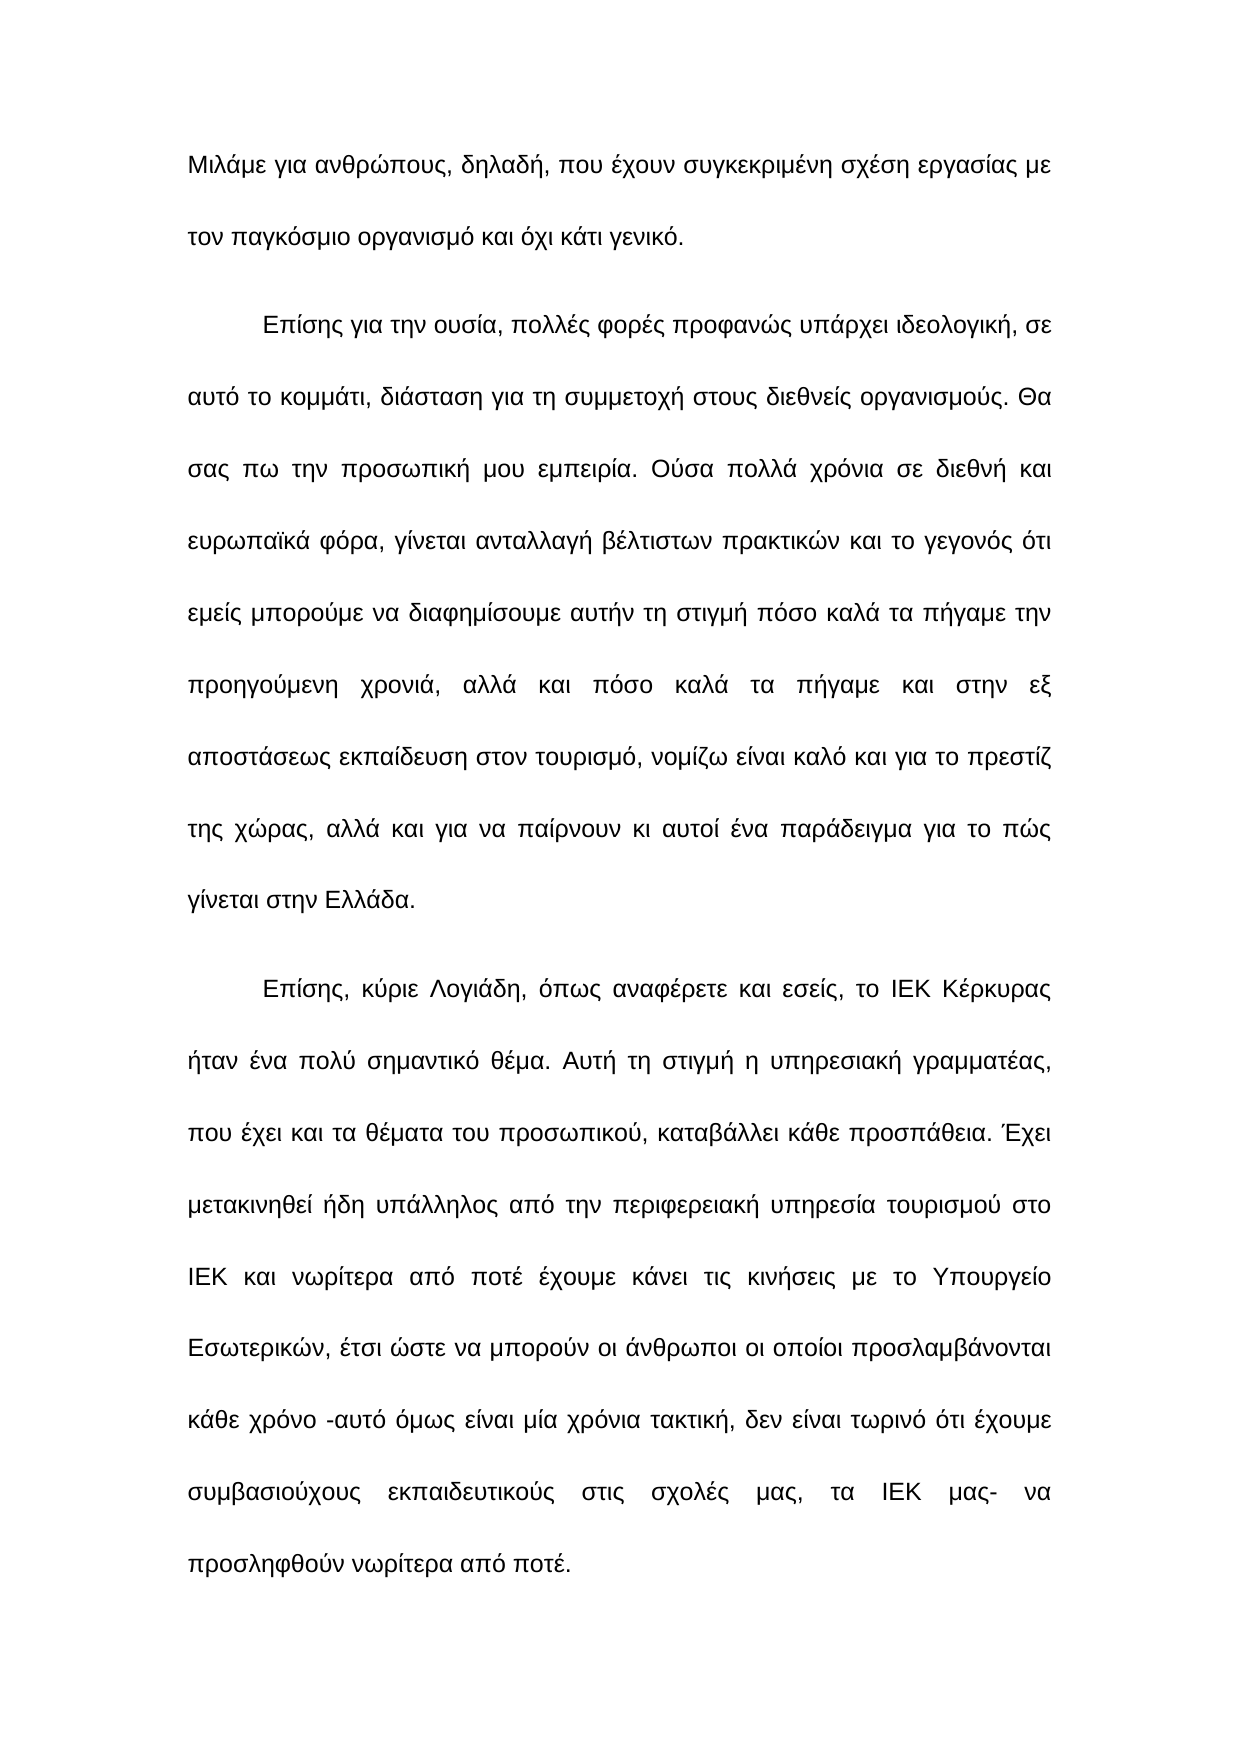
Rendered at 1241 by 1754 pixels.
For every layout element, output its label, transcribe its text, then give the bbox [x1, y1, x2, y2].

text Επίσης για την ουσία, πολλές φορές προφανώς υπάρχει ιδεολογική, σε αυτό το κομμάτι, διάσταση για τη συμμετοχή στους διεθνείς οργανισμούς. Θα σας πω την προσωπική μου εμπειρία. Ούσα πολλά χρόνια σε διεθνή και ευρωπαϊκά φόρα, γίνεται ανταλλαγή βέλτιστων πρακτικών και το γεγονός ότι εμείς μπορούμε να διαφημίσουμε αυτήν τη στιγμή πόσο καλά τα πήγαμε την προηγούμενη χρονιά, αλλά και πόσο καλά τα πήγαμε και στην εξ αποστάσεως εκπαίδευση στον τουρισμό, νομίζω είναι καλό και για το πρεστίζ της χώρας, αλλά και για να παίρνουν κι αυτοί ένα παράδειγμα για το πώς γίνεται στην Ελλάδα. [187, 310, 1053, 914]
text Επίσης, κύριε Λογιάδη, όπως αναφέρετε και εσείς, το ΙΕΚ Κέρκυρας ήταν ένα πολύ σημαντικό θέμα. Αυτή τη στιγμή η υπηρεσιακή γραμματέας, που έχει και τα θέματα του προσωπικού, καταβάλλει κάθε προσπάθεια. Έχει μετακινηθεί ήδη υπάλληλος από την περιφερειακή υπηρεσία τουρισμού στο ΙΕΚ και νωρίτερα από ποτέ έχουμε κάνει τις κινήσεις με το Υπουργείο Εσωτερικών, έτσι ώστε να μπορούν οι άνθρωποι οι οποίοι προσλαμβάνονται κάθε χρόνο -αυτό όμως είναι μία χρόνια τακτική, δεν είναι τωρινό ότι έχουμε συμβασιούχους εκπαιδευτικούς στις σχολές μας, τα ΙΕΚ μας- να προσληφθούν νωρίτερα από ποτέ. [187, 974, 1053, 1578]
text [187, 150, 1053, 251]
